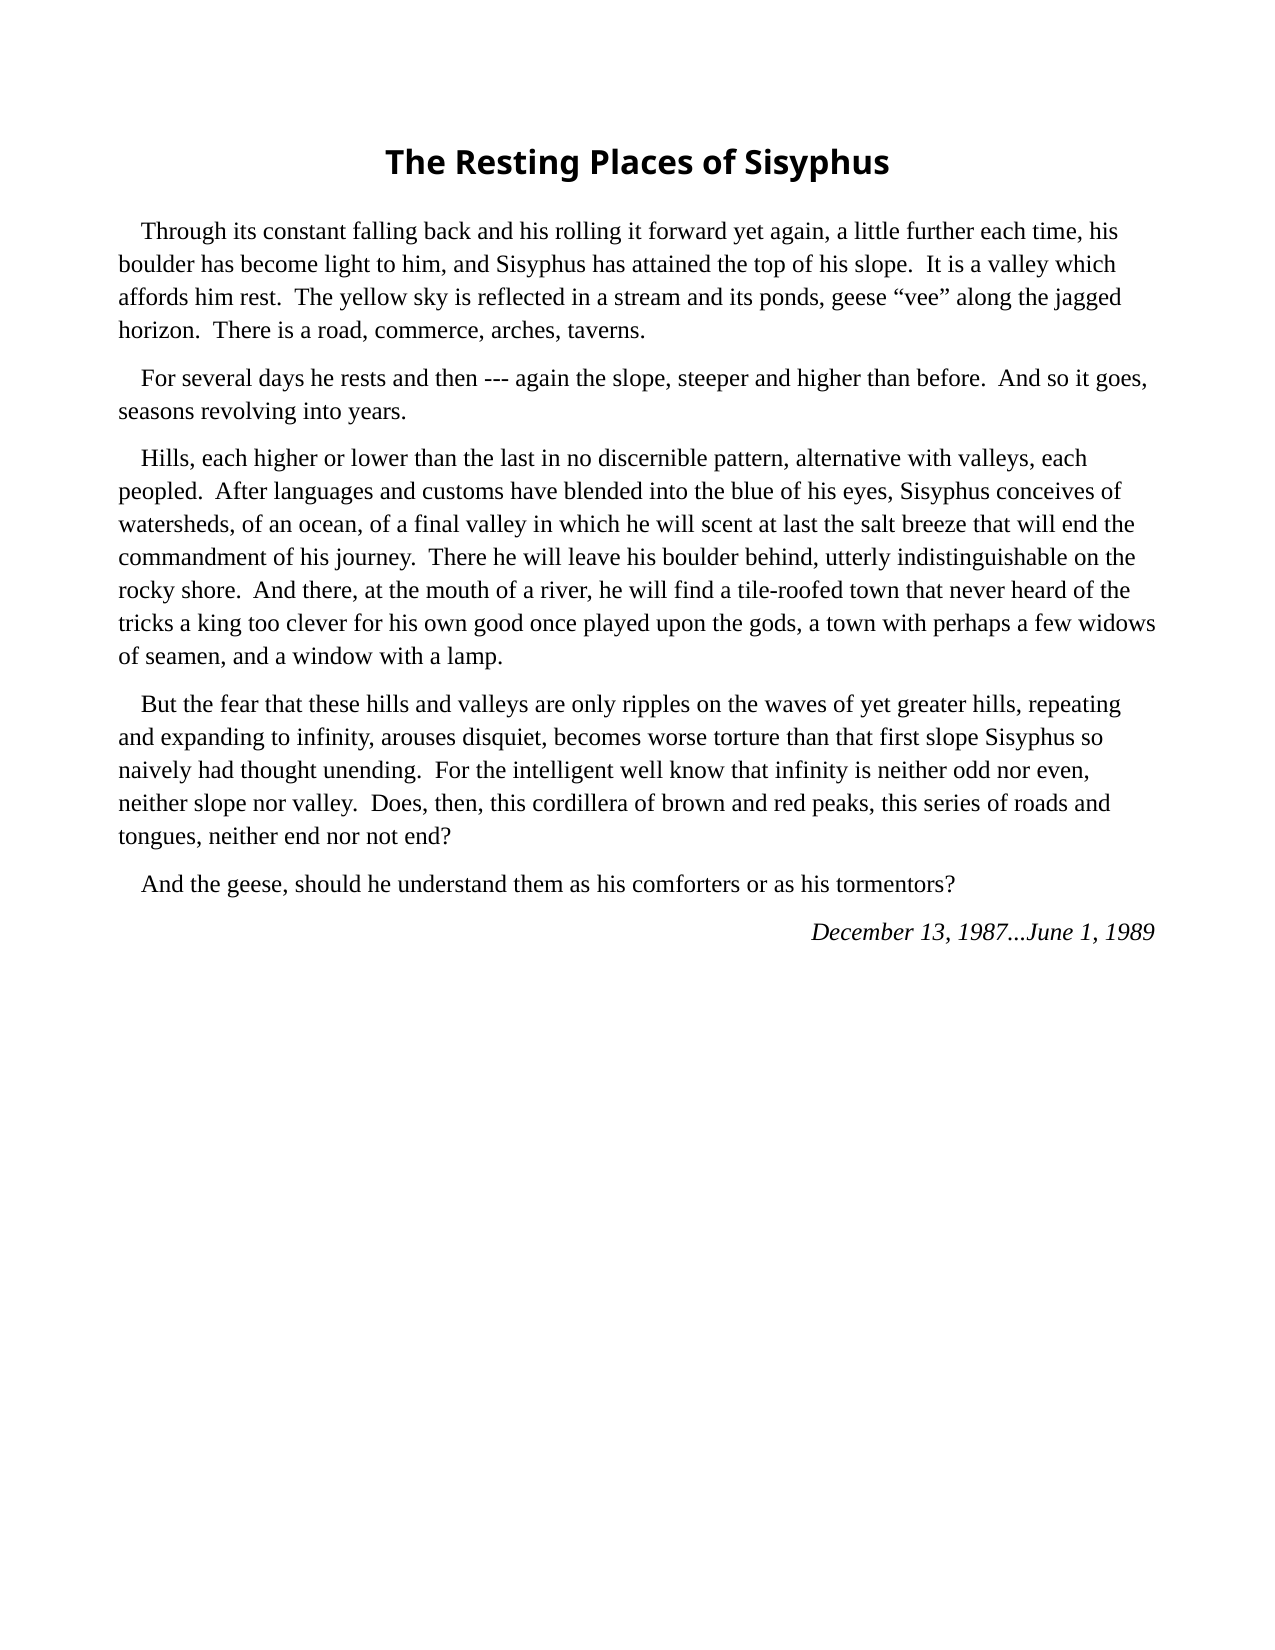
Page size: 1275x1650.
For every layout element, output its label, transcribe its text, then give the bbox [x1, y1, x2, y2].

text Hills, each higher or lower than the last in no discernible pattern, alternative with valleys, each peopled. After languages and customs have blended into the blue of his eyes, Sisyphus conceives of watersheds, of an ocean, of a final valley in which he will scent at last the salt breeze that will end the commandment of his journey. There he will leave his boulder behind, utterly indistinguishable on the rocky shore. And there, at the mouth of a river, he will find a tile-roofed town that never heard of the tricks a king too clever for his own good once played upon the gods, a town with perhaps a few widows of seamen, and a window with a lamp. [118, 443, 1157, 670]
text For several days he rests and then --- again the slope, steeper and higher than before. And so it goes, seasons revolving into years. [118, 363, 1157, 424]
text And the geese, should he understand them as his comforters or as his tormentors? [118, 869, 1157, 897]
text But the fear that these hills and valleys are only ripples on the waves of yet greater hills, repeating and expanding to infinity, arouses disquiet, becomes worse torture than that first slope Sisyphus so naively had thought unending. For the intelligent well know that infinity is neither odd nor even, neither slope nor valley. Does, then, this cordillera of brown and red peaks, this series of roads and tongues, neither end nor not end? [118, 689, 1157, 850]
list December 13, 1987...June 1, 1989 [118, 917, 1157, 946]
subtitle The Resting Places of Sisyphus [118, 139, 1157, 184]
text Through its constant falling back and his rolling it forward yet again, a little further each time, his boulder has become light to him, and Sisyphus has attained the top of his slope. It is a valley which affords him rest. The yellow sky is reflected in a stream and its ponds, geese “vee” along the jagged horizon. There is a road, commerce, arches, taverns. [118, 216, 1157, 344]
